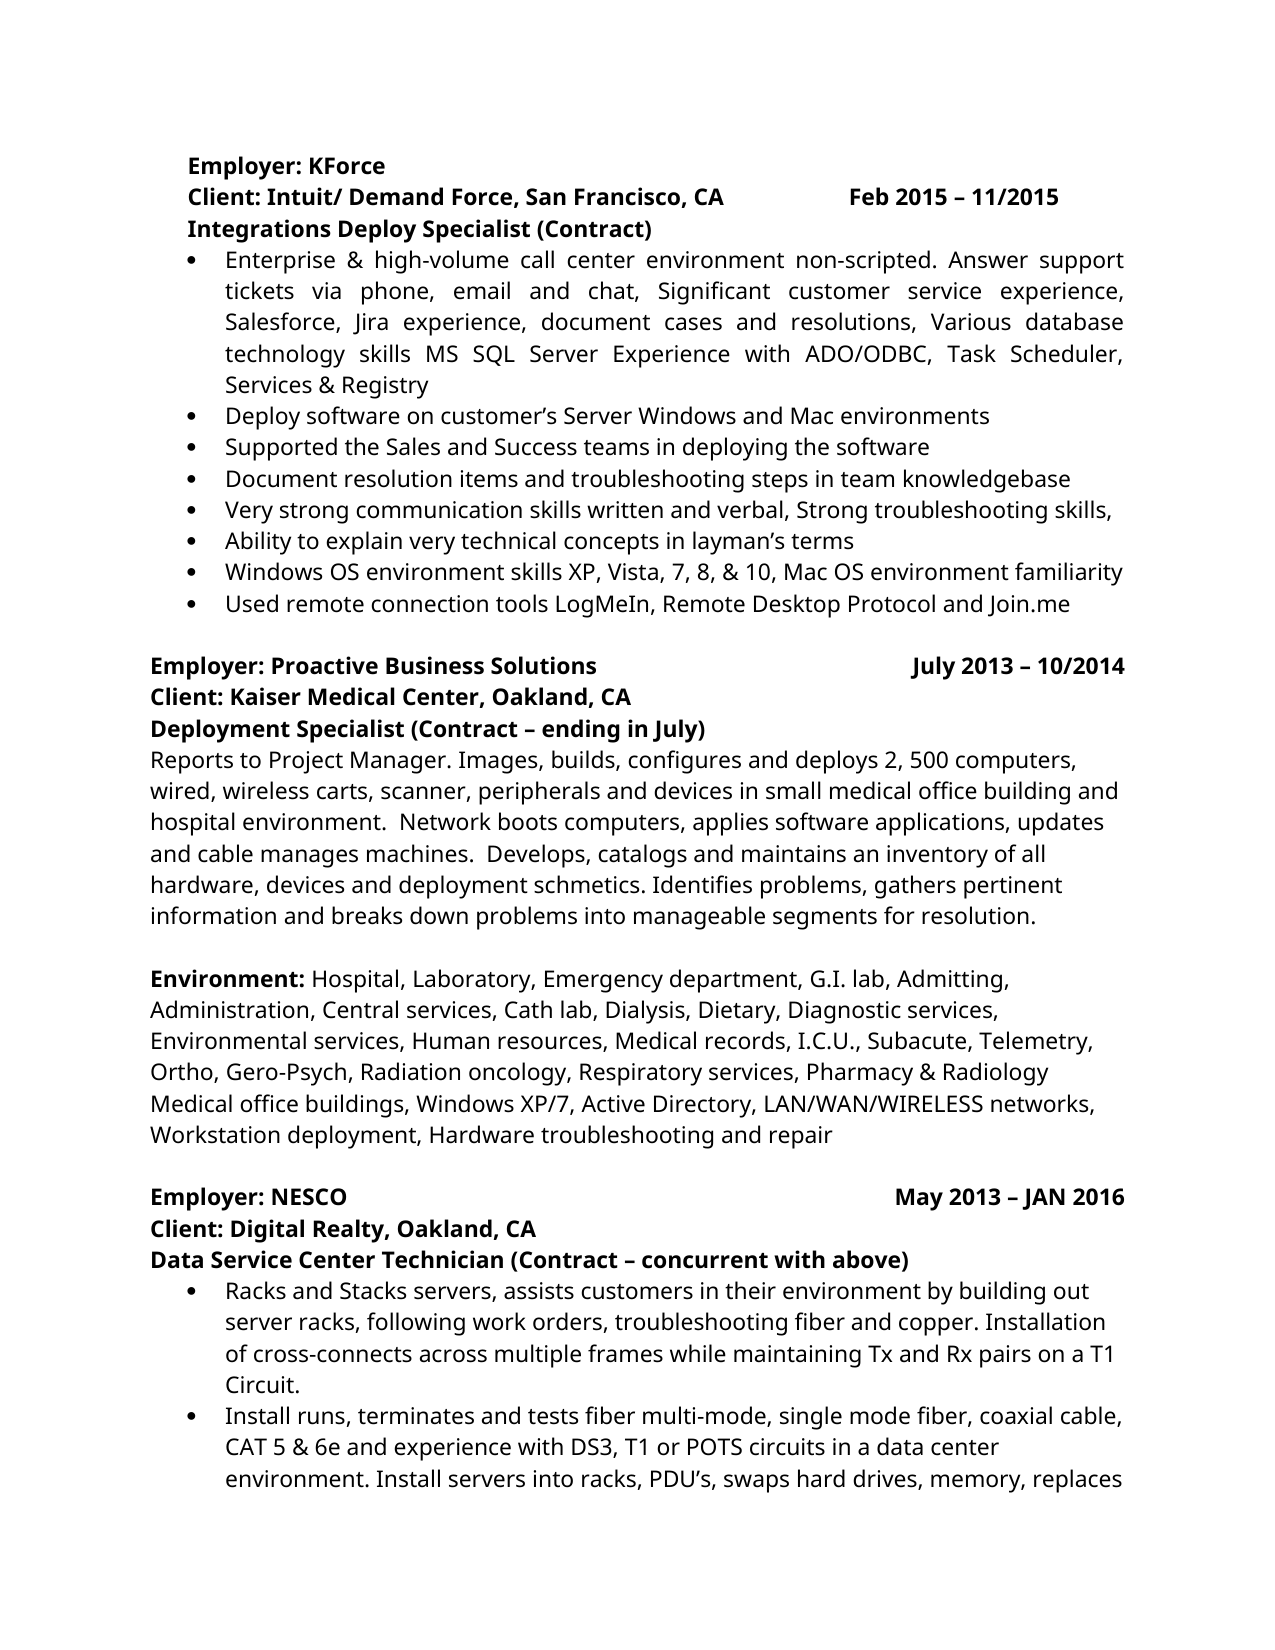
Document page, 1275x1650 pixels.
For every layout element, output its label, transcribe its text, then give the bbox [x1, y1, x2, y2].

subtitle Ability to explain very technical concepts in layman’s terms [187, 525, 1125, 556]
subtitle Integrations Deploy Specialist (Contract) [187, 212, 1125, 244]
subtitle Client: Kaiser Medical Center, Oakland, CA [150, 681, 1125, 712]
subtitle Supported the Sales and Success teams in deploying the software [187, 431, 1125, 462]
subtitle Very strong communication skills written and verbal, Strong troubleshooting skills, [187, 494, 1125, 525]
subtitle Employer: Proactive Business Solutions July 2013 – 10/2014 [150, 650, 1125, 681]
list Racks and Stacks servers, assists customers in their environment by building out server racks, following work orders, troubleshooting fiber and copper. Installation of cross-connects across multiple frames while maintaining Tx and Rx pairs on a T1 Circuit. [187, 1275, 1125, 1400]
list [187, 1400, 1125, 1494]
subtitle Employer: KForce [187, 150, 1125, 181]
text Reports to Project Manager. Images, builds, configures and deploys 2, 500 computers, wired, wireless carts, scanner, peripherals and devices in small medical office building and hospital environment. Network boots computers, applies software applications, updates and cable manages machines. Develops, catalogs and maintains an inventory of all hardware, devices and deployment schmetics. Identifies problems, gathers pertinent information and breaks down problems into manageable segments for resolution. [150, 744, 1125, 931]
text Environment: Hospital, Laboratory, Emergency department, G.I. lab, Admitting, Administration, Central services, Cath lab, Dialysis, Dietary, Diagnostic services, Environmental services, Human resources, Medical records, I.C.U., Subacute, Telemetry, Ortho, Gero-Psych, Radiation oncology, Respiratory services, Pharmacy & Radiology Medical office buildings, Windows XP/7, Active Directory, LAN/WAN/WIRELESS networks, Workstation deployment, Hardware troubleshooting and repair [150, 962, 1125, 1150]
subtitle Client: Intuit/ Demand Force, San Francisco, CA Feb 2015 – 11/2015 [187, 181, 1125, 212]
subtitle Deployment Specialist (Contract – ending in July) [150, 712, 1125, 744]
subtitle Document resolution items and troubleshooting steps in team knowledgebase [187, 462, 1125, 494]
subtitle Deploy software on customer’s Server Windows and Mac environments [187, 400, 1125, 431]
text Client: Digital Realty, Oakland, CA [150, 1212, 1125, 1244]
subtitle Data Service Center Technician (Contract – concurrent with above) [150, 1244, 1125, 1275]
text Employer: NESCO May 2013 – JAN 2016 [150, 1181, 1125, 1212]
subtitle Used remote connection tools LogMeIn, Remote Desktop Protocol and Join.me [187, 587, 1125, 619]
subtitle Windows OS environment skills XP, Vista, 7, 8, & 10, Mac OS environment familiarity [187, 556, 1125, 587]
subtitle Enterprise & high-volume call center environment non-scripted. Answer support tickets via phone, email and chat, Significant customer service experience, Salesforce, Jira experience, document cases and resolutions, Various database technology skills MS SQL Server Experience with ADO/ODBC, Task Scheduler, Services & Registry [187, 244, 1125, 400]
